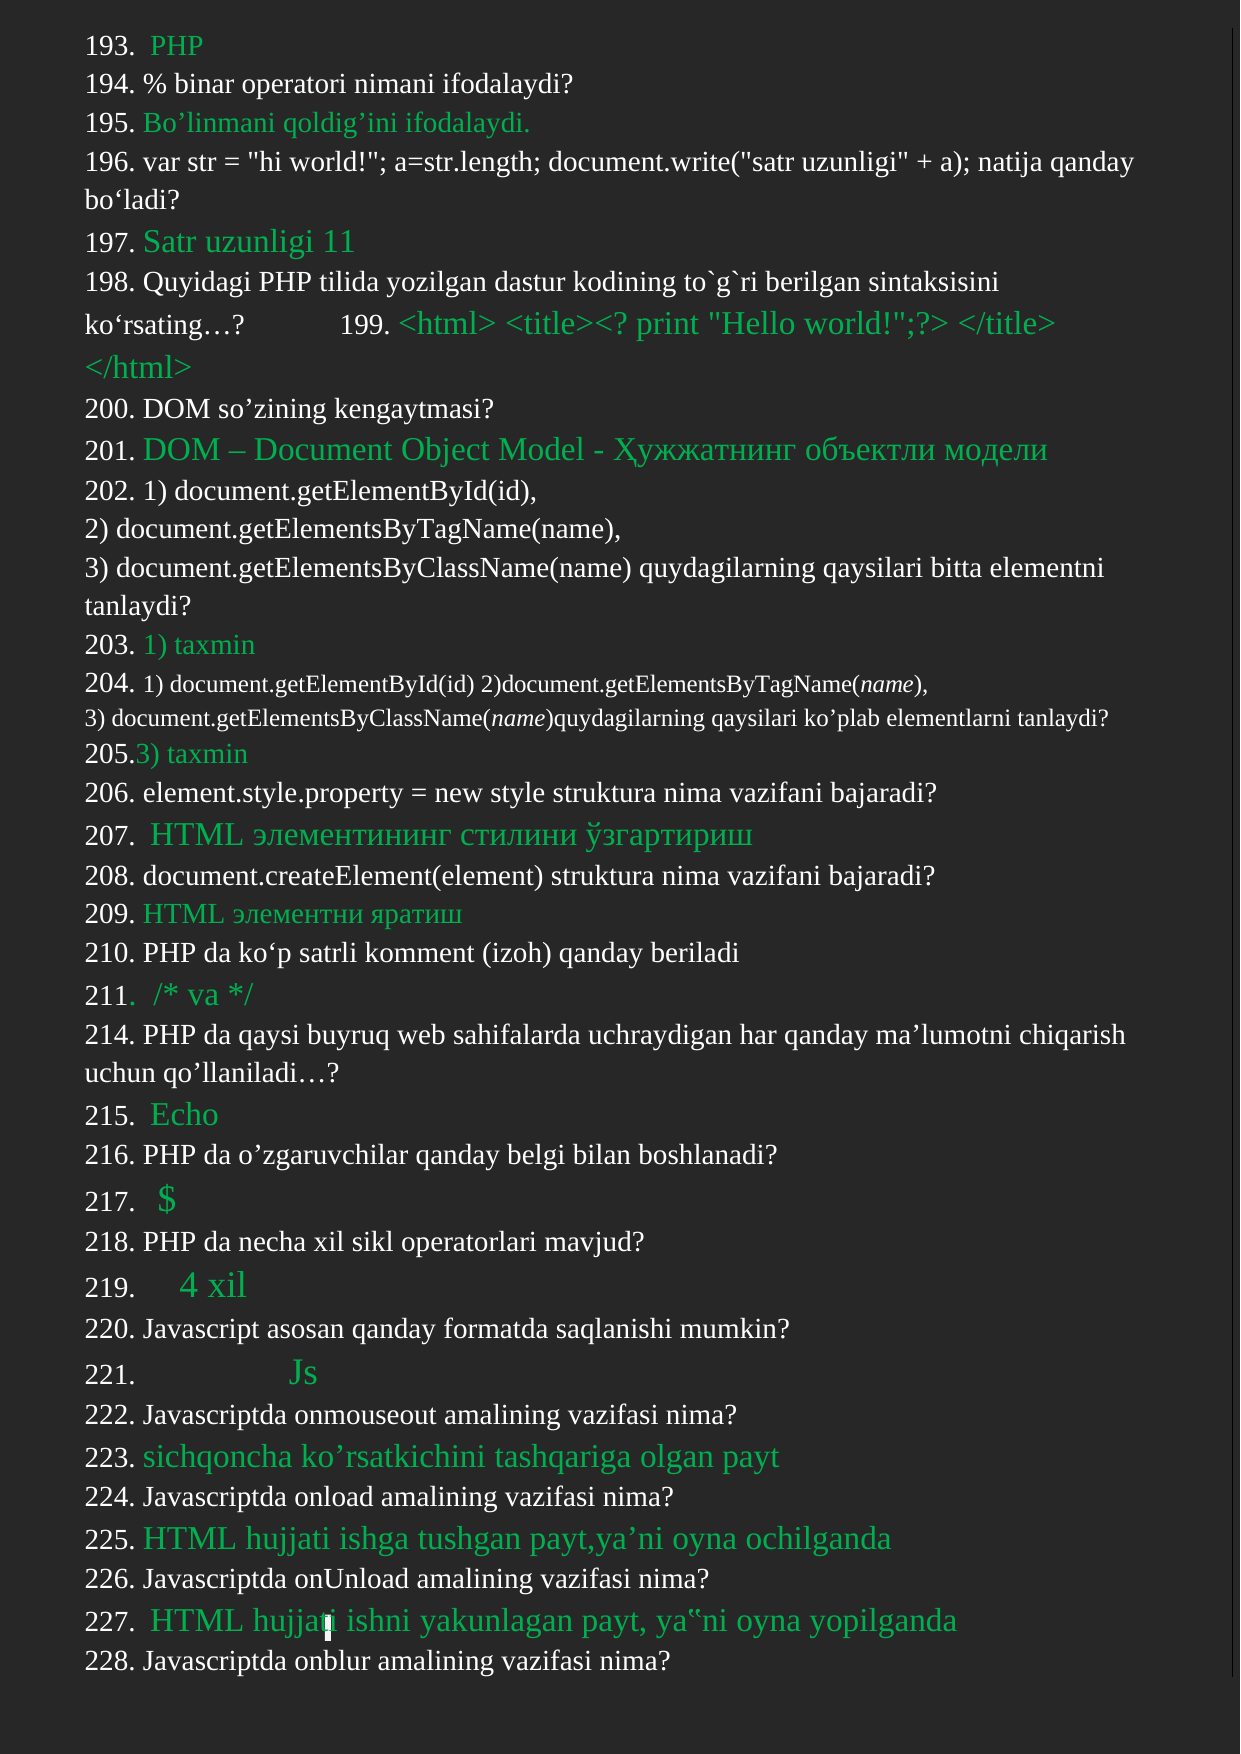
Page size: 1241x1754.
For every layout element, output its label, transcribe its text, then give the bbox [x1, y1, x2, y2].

list 211. /* va */ 214. PHP da qaysi buyruq web sahifalarda uchraydigan har qanday ma’lumotni chiqarish uchun qo’llaniladi…? [84, 974, 1232, 1089]
list 217. $ 218. PHP da necha xil sikl operatorlari mavjud? [84, 1176, 1232, 1258]
list 221. Js 222. Javascriptda onmouseout amalining vazifasi nima? [84, 1349, 1232, 1431]
list 193. PHP 194. % binar operatori nimani ifodalaydi? [84, 28, 1232, 100]
list 225. HTML hujjati ishga tushgan payt,ya’ni oyna ochilganda 226. Javascriptda onUnload amalining vazifasi nima? [84, 1518, 1232, 1595]
list 208. document.createElement(element) struktura nima vazifani bajaradi? 209. HTML элементни яратиш [84, 858, 1232, 930]
list 210. PHP da ko‘p satrli komment (izoh) qanday beriladi [84, 935, 1232, 969]
list 201. DOM – Document Object Model - Ҳужжатнинг объектли модели 202. 1) document.getElementById(id), 2) document.getElementsByTagName(name), 3) document.getElementsByClassName(name) quydagilarning qaysilari bitta elementni tanlaydi? [84, 429, 1232, 622]
list 219. 4 xil 220. Javascript asosan qanday formatda saqlanishi mumkin? [84, 1263, 1232, 1344]
list 203. 1) taxmin 204. 1) document.getElementById(id) 2)document.getElementsByTagName(name), 3) document.getElementsByClassName(name)quydagilarning qaysilari ko’plab elementlarni tanlaydi? [84, 627, 1232, 732]
list 195. Bo’linmani qoldig’ini ifodalaydi. 196. var str = "hi world!"; a=str.length; document.write("satr uzunligi" + a); natija qanday bo‘ladi? [84, 105, 1232, 216]
list 205.3) taxmin 206. element.style.property = new style struktura nima vazifani bajaradi? 207. HTML элементининг стилини ўзгартириш [84, 736, 1232, 852]
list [84, 1600, 1232, 1677]
list 223. sichqoncha ko’rsatkichini tashqariga olgan payt 224. Javascriptda onload amalining vazifasi nima? [84, 1436, 1232, 1513]
list 215. Echo 216. PHP da o’zgaruvchilar qanday belgi bilan boshlanadi? [84, 1094, 1232, 1171]
list 197. Satr uzunligi 11 198. Quyidagi PHP tilida yozilgan dastur kodining to`g`ri berilgan sintaksisini ko‘rsating…? 199. <html> <title><? print "Hello world!";?> </title> </html> 200. DOM so’zining kengaytmasi? [84, 221, 1232, 424]
